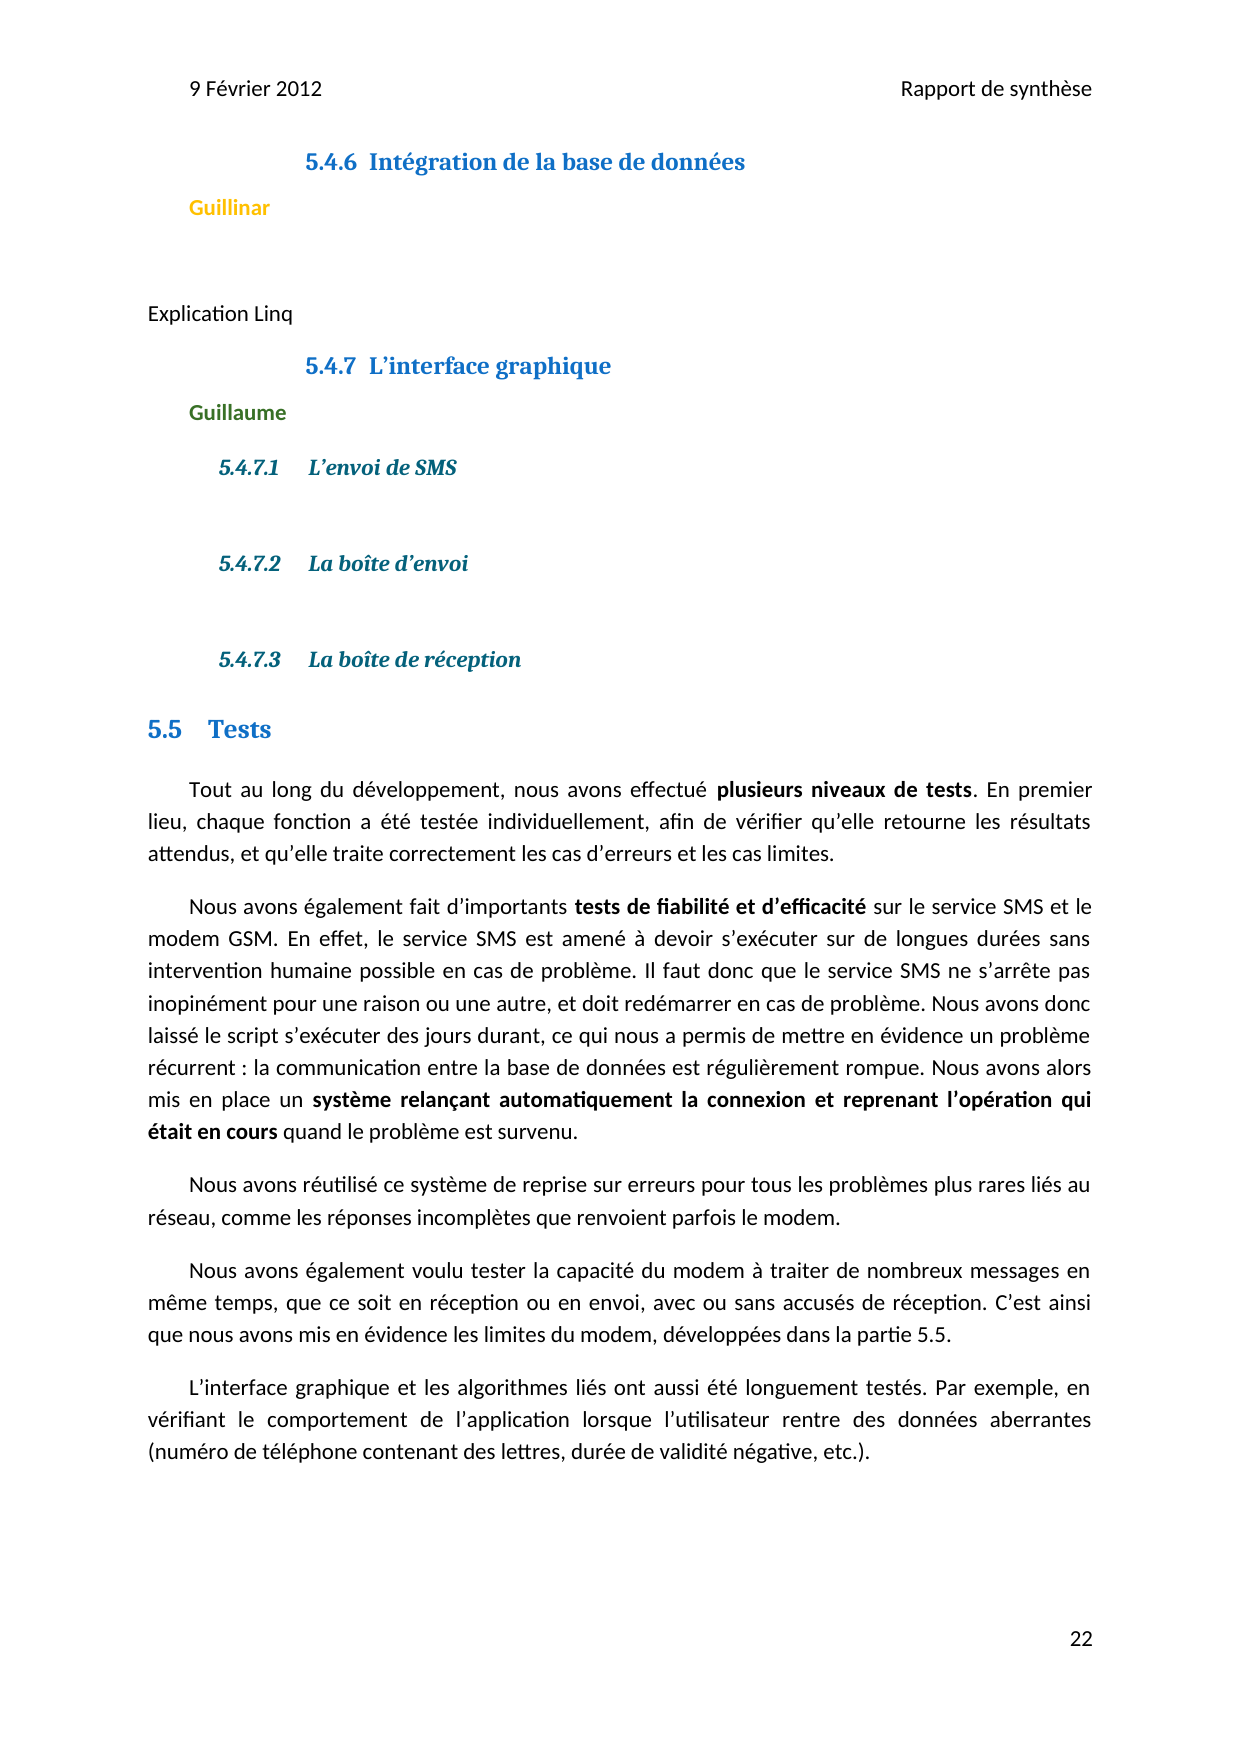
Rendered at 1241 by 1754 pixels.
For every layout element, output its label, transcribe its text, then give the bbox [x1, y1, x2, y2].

subtitle Intégration de la base de données [264, 148, 1093, 176]
subtitle La boîte d’envoi [218, 551, 1093, 577]
subtitle Tests [148, 714, 1093, 745]
subtitle L’interface graphique [264, 352, 1093, 381]
text Guillaume [148, 398, 1093, 426]
text Tout au long du développement, nous avons effectué plusieurs niveaux de tests. En premier lieu, chaque fonction a été testée individuellement, afin de vérifier qu’elle retourne les résultats attendus, et qu’elle traite correctement les cas d’erreurs et les cas limites. [148, 775, 1093, 867]
text L’interface graphique et les algorithmes liés ont aussi été longuement testés. Par exemple, en vérifiant le comportement de l’application lorsque l’utilisateur rentre des données aberrantes (numéro de téléphone contenant des lettres, durée de validité négative, etc.). [148, 1373, 1093, 1466]
subtitle L’envoi de SMS [218, 455, 1093, 481]
subtitle La boîte de réception [218, 646, 1093, 673]
text Nous avons réutilisé ce système de reprise sur erreurs pour tous les problèmes plus rares liés au réseau, comme les réponses incomplètes que renvoient parfois le modem. [148, 1171, 1093, 1231]
text Nous avons également fait d’importants tests de fiabilité et d’efficacité sur le service SMS et le modem GSM. En effet, le service SMS est amené à devoir s’exécuter sur de longues durées sans intervention humaine possible en cas de problème. Il faut donc que le service SMS ne s’arrête pas inopinément pour une raison ou une autre, et doit redémarrer en cas de problème. Nous avons donc laissé le script s’exécuter des jours durant, ce qui nous a permis de mettre en évidence un problème récurrent : la communication entre la base de données est régulièrement rompue. Nous avons alors mis en place un système relançant automatiquement la connexion et reprenant l’opération qui était en cours quand le problème est survenu. [148, 892, 1093, 1146]
text Nous avons également voulu tester la capacité du modem à traiter de nombreux messages en même temps, que ce soit en réception ou en envoi, avec ou sans accusés de réception. C’est ainsi que nous avons mis en évidence les limites du modem, développées dans la partie 5.5. [148, 1256, 1093, 1348]
text Explication Linq [148, 299, 1093, 327]
text Guillinar [148, 193, 1093, 221]
